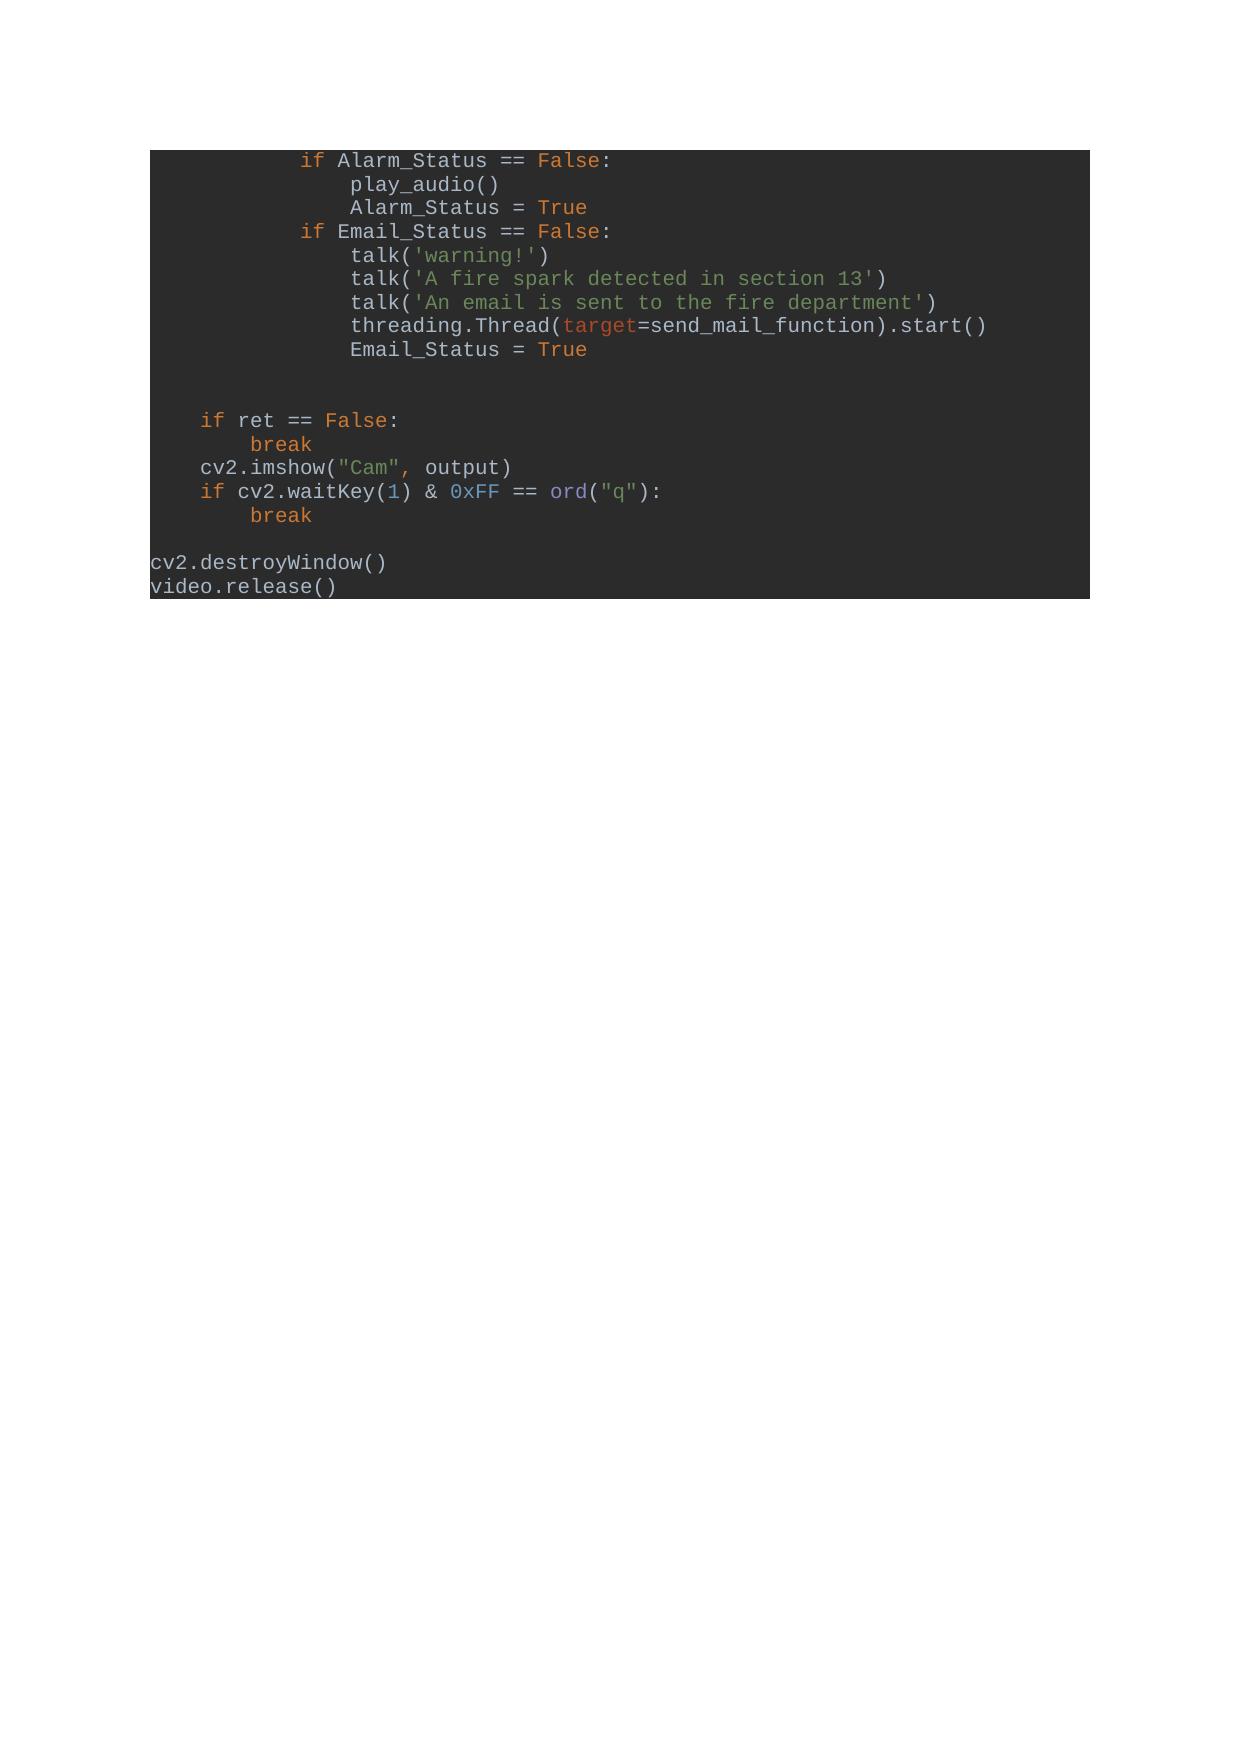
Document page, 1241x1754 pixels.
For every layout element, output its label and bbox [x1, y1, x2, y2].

text [150, 150, 1090, 599]
